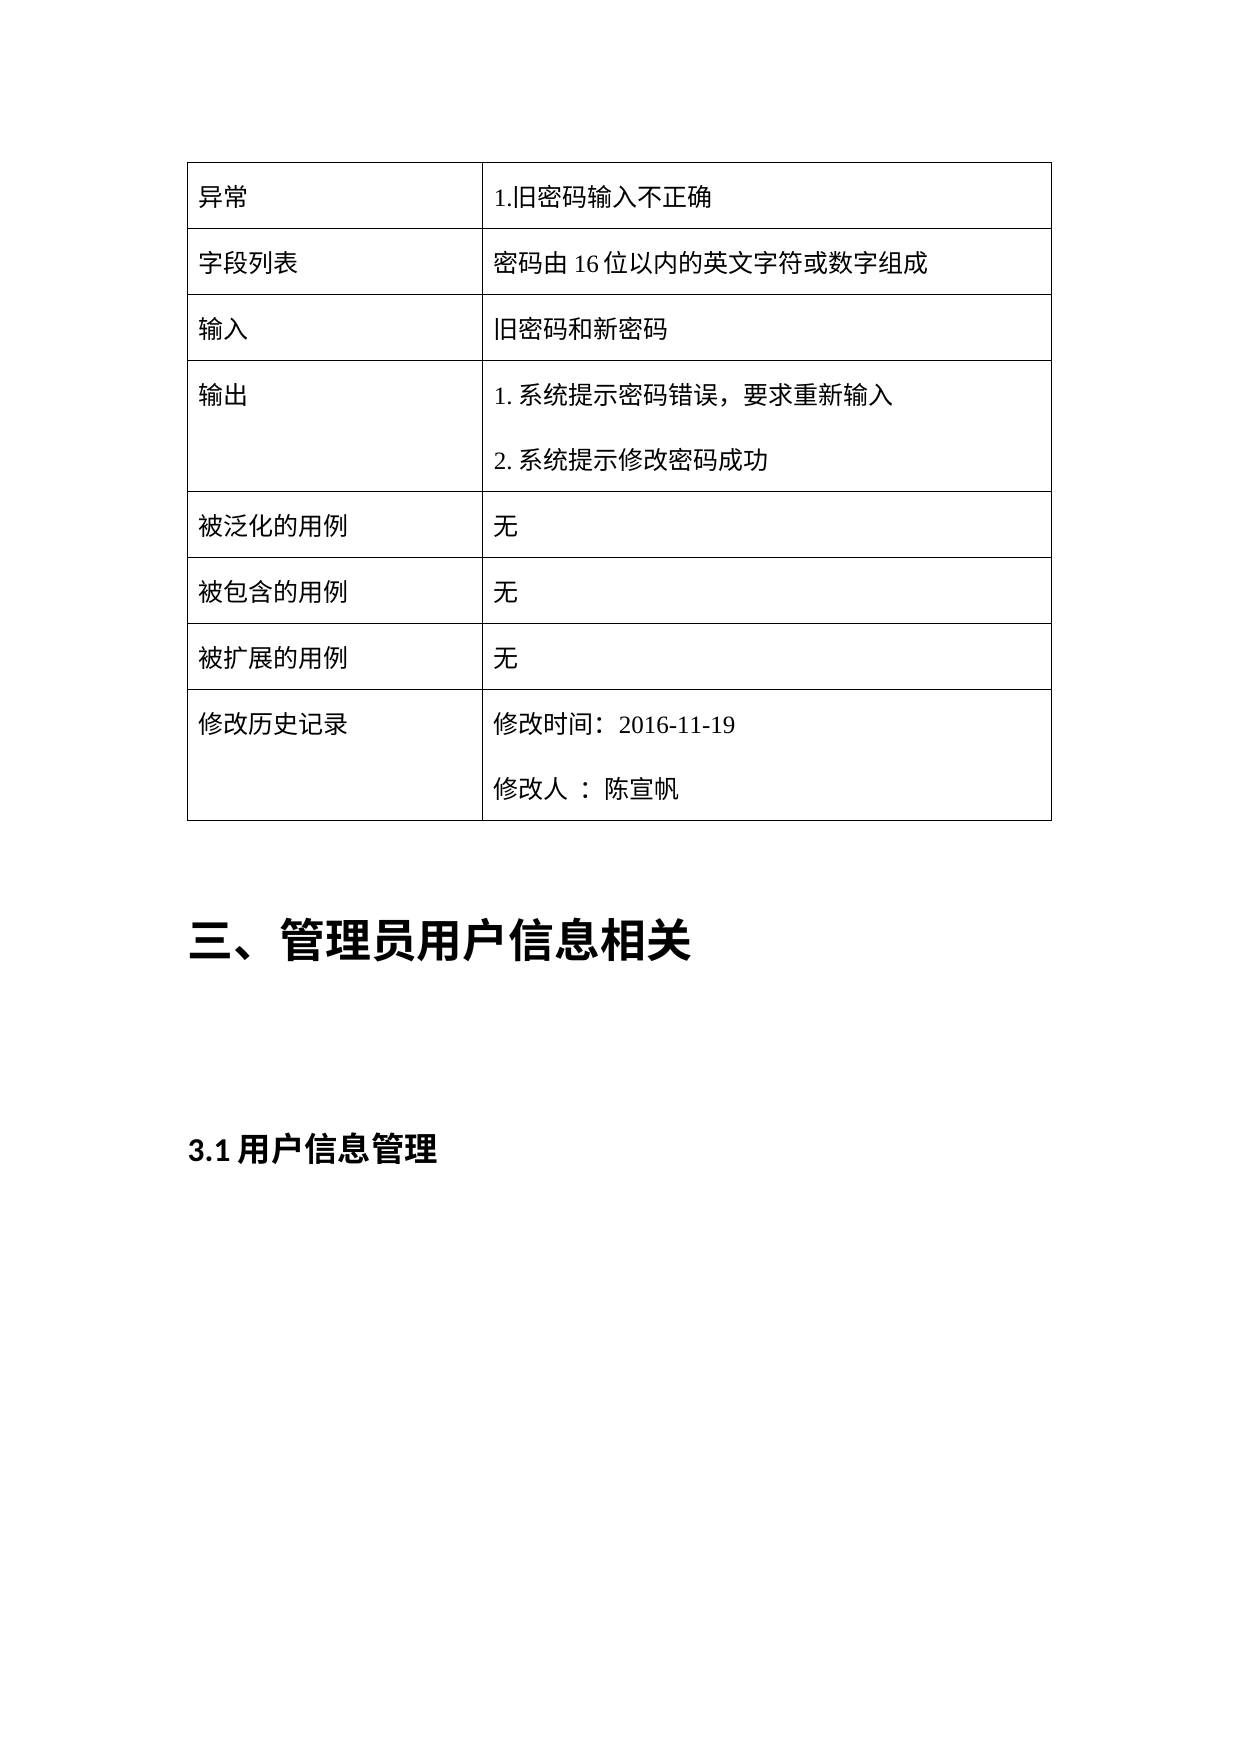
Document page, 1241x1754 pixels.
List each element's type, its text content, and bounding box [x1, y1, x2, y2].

table_cell 修改时间：2016-11-19 修改人 ：陈宣帆 [483, 690, 1051, 820]
table_cell 1.旧密码输入不正确 [483, 163, 1051, 228]
subtitle 管理员用户信息相关 [187, 889, 1053, 987]
table_cell 被泛化的用例 [188, 492, 482, 557]
table_cell 无 [483, 624, 1051, 689]
table_cell 被扩展的用例 [188, 624, 482, 689]
table_cell 输出 [188, 361, 482, 491]
table_cell 无 [483, 492, 1051, 557]
table_cell 密码由16位以内的英文字符或数字组成 [483, 229, 1051, 294]
table_cell 修改历史记录 [188, 690, 482, 820]
table_cell 旧密码和新密码 [483, 295, 1051, 360]
table_cell 异常 [188, 163, 482, 228]
table_cell 被包含的用例 [188, 558, 482, 623]
table_cell 字段列表 [188, 229, 482, 294]
table_cell 无 [483, 558, 1051, 623]
table_cell 系统提示密码错误，要求重新输入 系统提示修改密码成功 [483, 361, 1051, 491]
list 3.1 用户信息管理 [187, 1114, 1053, 1179]
table_cell 输入 [188, 295, 482, 360]
